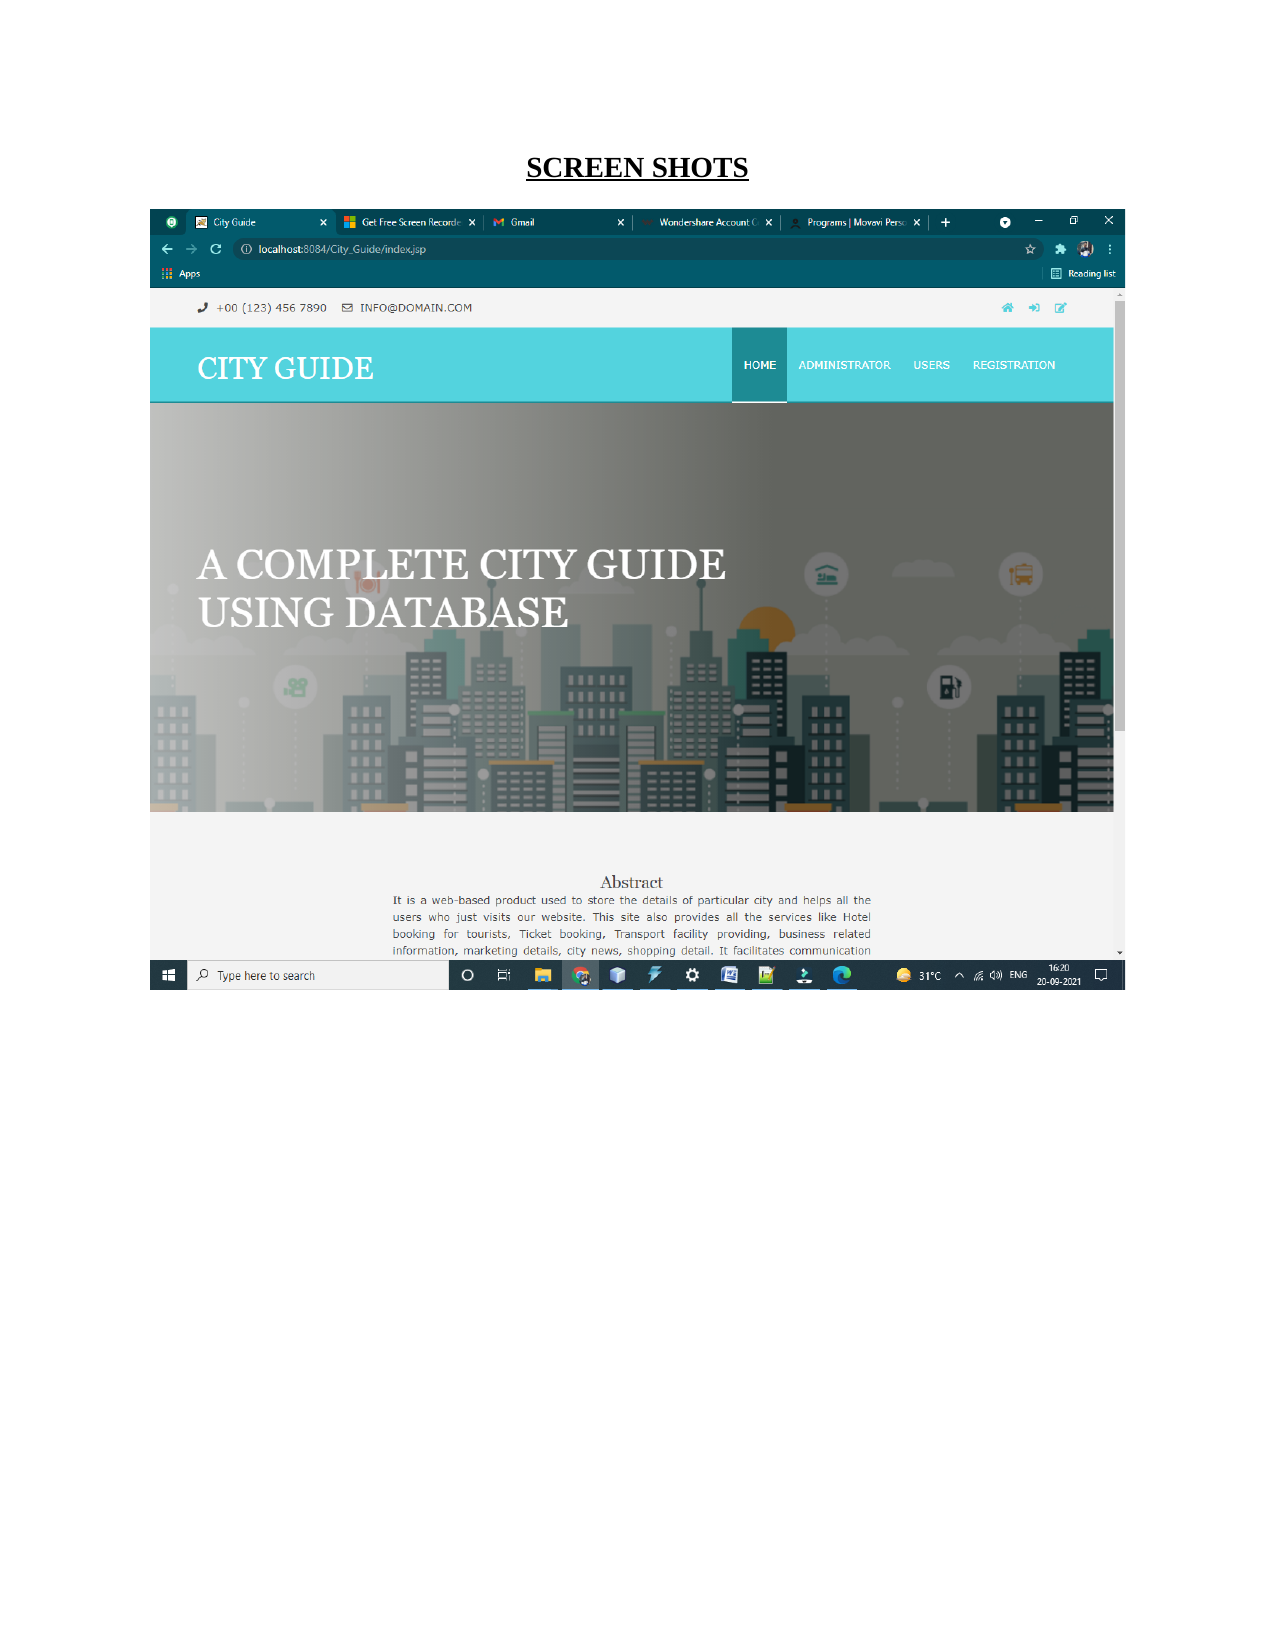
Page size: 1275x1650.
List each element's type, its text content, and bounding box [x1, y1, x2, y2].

text SCREEN SHOTS [150, 150, 1125, 183]
picture [150, 209, 1125, 990]
